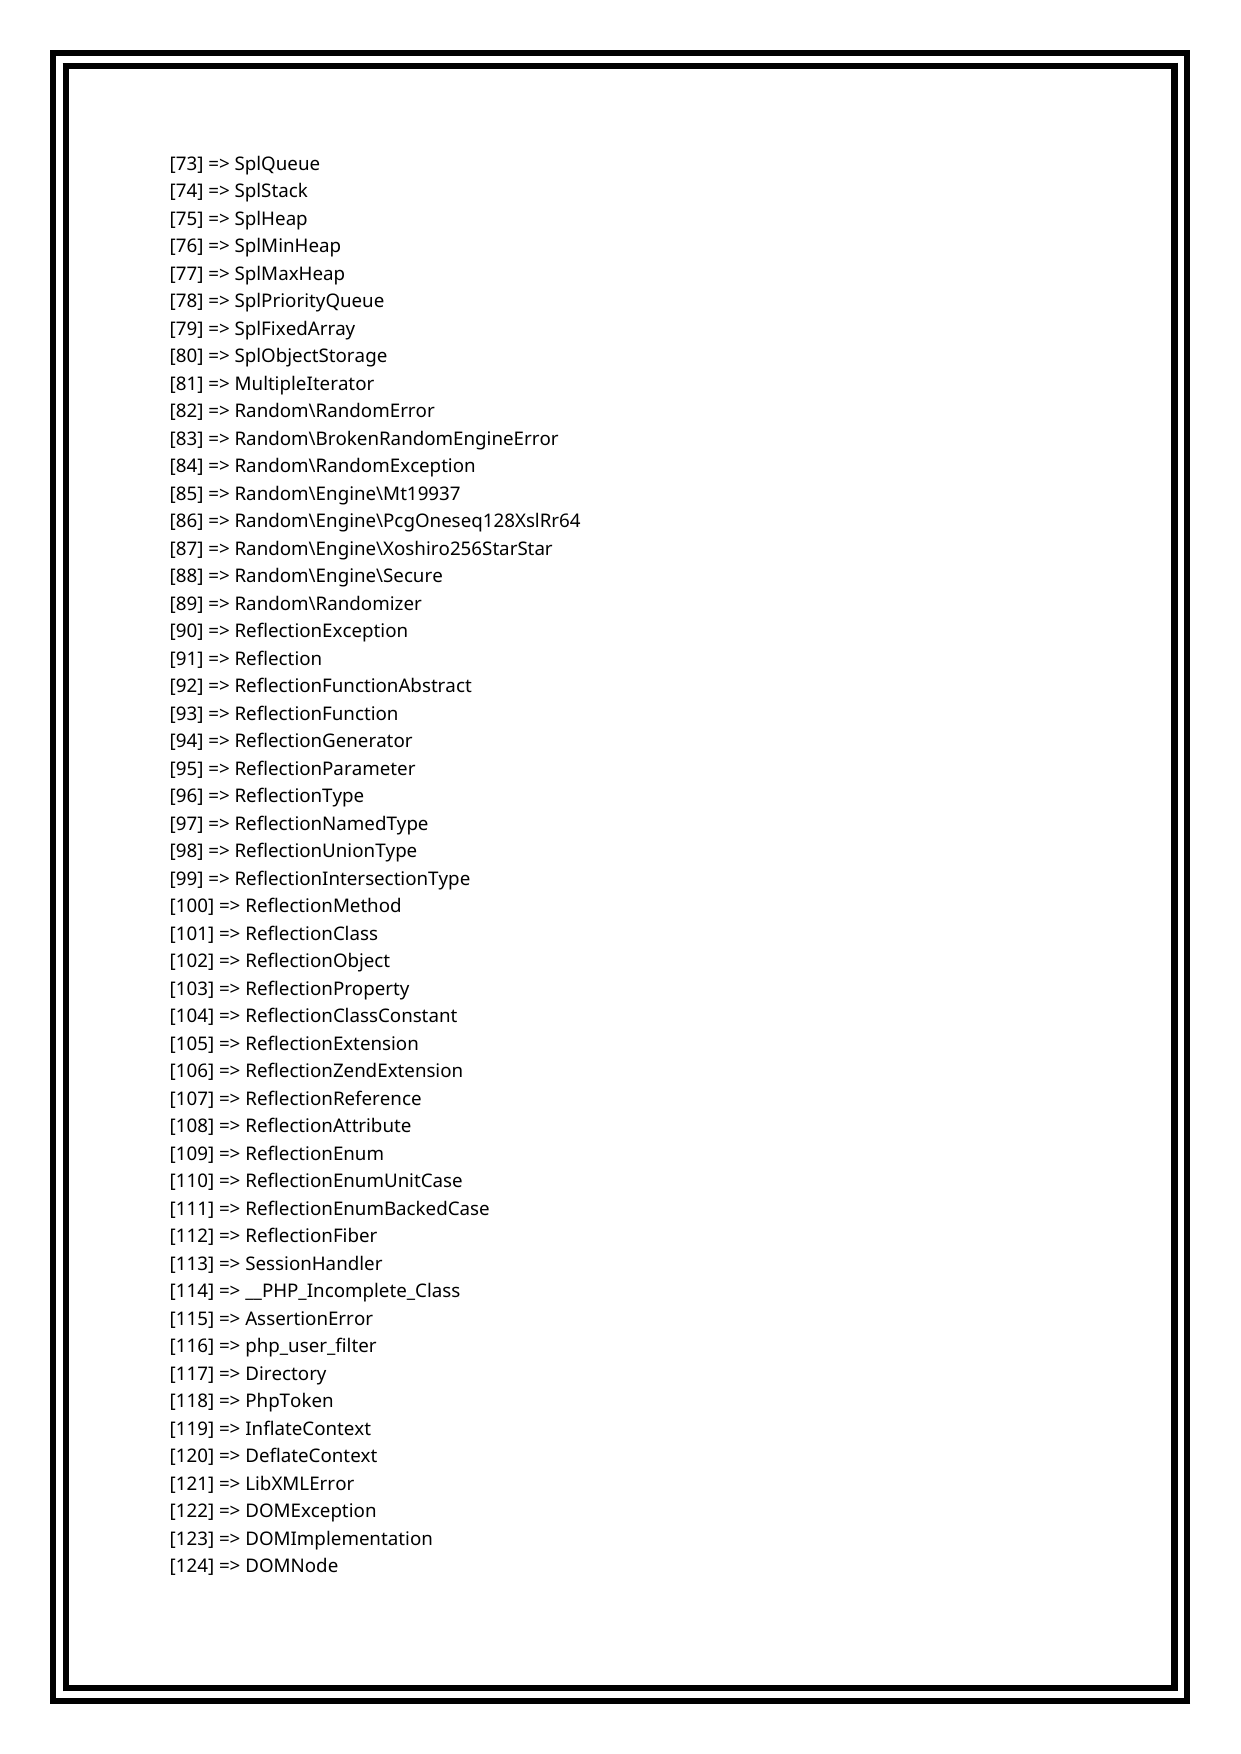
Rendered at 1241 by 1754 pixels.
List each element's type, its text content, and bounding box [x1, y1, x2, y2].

text [77] => SplMaxHeap [150, 260, 1090, 286]
text [78] => SplPriorityQueue [150, 287, 1090, 313]
text [109] => ReflectionEnum [150, 1140, 1090, 1166]
text [104] => ReflectionClassConstant [150, 1002, 1090, 1028]
text [83] => Random\BrokenRandomEngineError [150, 425, 1090, 451]
text [85] => Random\Engine\Mt19937 [150, 480, 1090, 506]
text [87] => Random\Engine\Xoshiro256StarStar [150, 535, 1090, 561]
text [93] => ReflectionFunction [150, 700, 1090, 726]
text [76] => SplMinHeap [150, 232, 1090, 258]
text [116] => php_user_filter [150, 1332, 1090, 1358]
text [89] => Random\Randomizer [150, 590, 1090, 616]
text [81] => MultipleIterator [150, 370, 1090, 396]
text [91] => Reflection [150, 645, 1090, 671]
text [94] => ReflectionGenerator [150, 727, 1090, 753]
text [112] => ReflectionFiber [150, 1222, 1090, 1248]
text [108] => ReflectionAttribute [150, 1112, 1090, 1138]
text [122] => DOMException [150, 1497, 1090, 1523]
text [123] => DOMImplementation [150, 1525, 1090, 1551]
text [119] => InflateContext [150, 1415, 1090, 1441]
text [86] => Random\Engine\PcgOneseq128XslRr64 [150, 507, 1090, 533]
text [96] => ReflectionType [150, 782, 1090, 808]
text [73] => SplQueue [150, 150, 1090, 176]
text [82] => Random\RandomError [150, 397, 1090, 423]
text [124] => DOMNode [150, 1552, 1090, 1578]
text [121] => LibXMLError [150, 1470, 1090, 1496]
text [95] => ReflectionParameter [150, 755, 1090, 781]
text [98] => ReflectionUnionType [150, 837, 1090, 863]
text [102] => ReflectionObject [150, 947, 1090, 973]
text [118] => PhpToken [150, 1387, 1090, 1413]
text [90] => ReflectionException [150, 617, 1090, 643]
text [75] => SplHeap [150, 205, 1090, 231]
text [120] => DeflateContext [150, 1442, 1090, 1468]
text [106] => ReflectionZendExtension [150, 1057, 1090, 1083]
text [114] => __PHP_Incomplete_Class [150, 1277, 1090, 1303]
text [117] => Directory [150, 1360, 1090, 1386]
text [111] => ReflectionEnumBackedCase [150, 1195, 1090, 1221]
text [115] => AssertionError [150, 1305, 1090, 1331]
text [88] => Random\Engine\Secure [150, 562, 1090, 588]
text [97] => ReflectionNamedType [150, 810, 1090, 836]
text [79] => SplFixedArray [150, 315, 1090, 341]
text [105] => ReflectionExtension [150, 1030, 1090, 1056]
text [107] => ReflectionReference [150, 1085, 1090, 1111]
text [103] => ReflectionProperty [150, 975, 1090, 1001]
text [101] => ReflectionClass [150, 920, 1090, 946]
text [84] => Random\RandomException [150, 452, 1090, 478]
text [80] => SplObjectStorage [150, 342, 1090, 368]
text [99] => ReflectionIntersectionType [150, 865, 1090, 891]
text [110] => ReflectionEnumUnitCase [150, 1167, 1090, 1193]
text [74] => SplStack [150, 177, 1090, 203]
text [92] => ReflectionFunctionAbstract [150, 672, 1090, 698]
text [113] => SessionHandler [150, 1250, 1090, 1276]
text [100] => ReflectionMethod [150, 892, 1090, 918]
